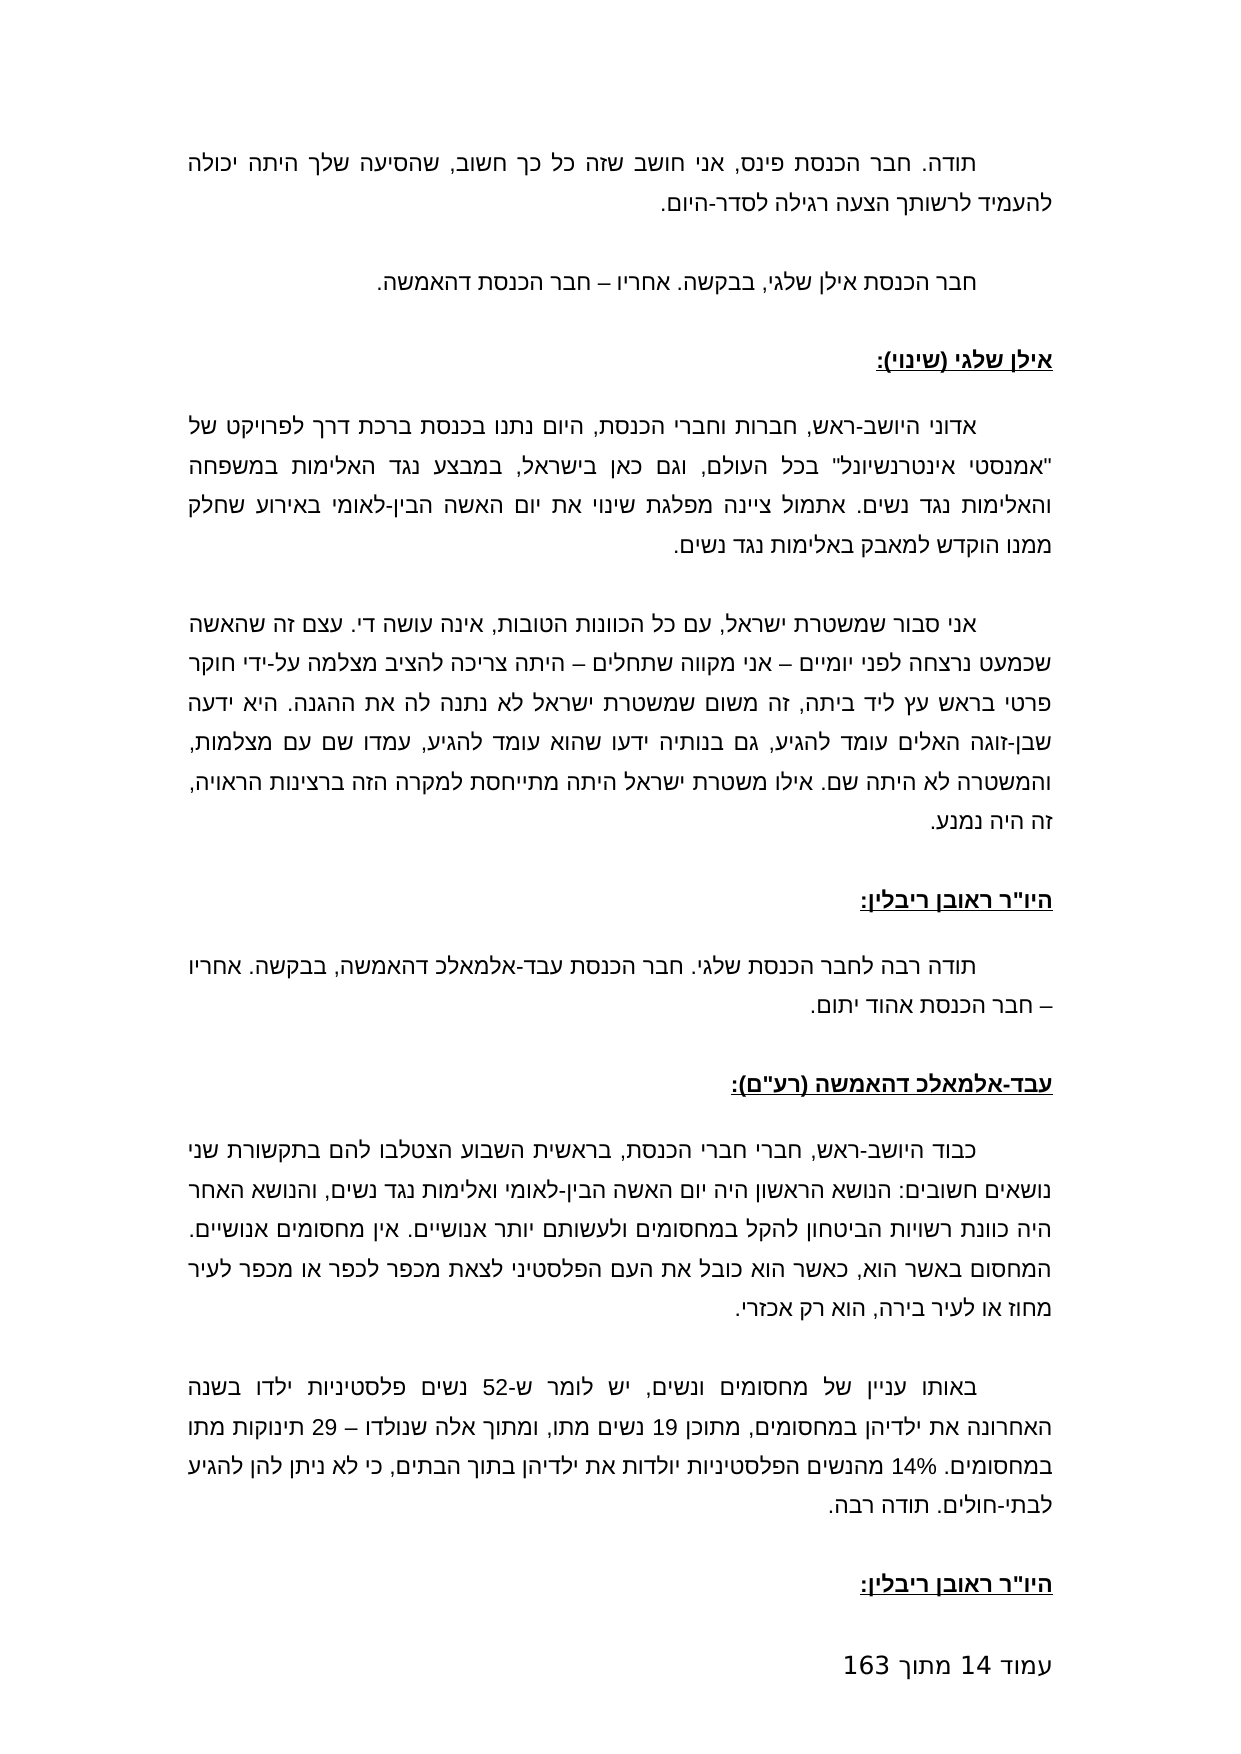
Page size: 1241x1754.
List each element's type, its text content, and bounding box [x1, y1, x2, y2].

text תודה. חבר הכנסת פינס, אני חושב שזה כל כך חשוב, שהסיעה שלך היתה יכולה להעמיד לרשותך הצעה רגילה לסדר-היום. [187, 150, 1053, 216]
text חבר הכנסת אילן שלגי, בבקשה. אחריו – חבר הכנסת דהאמשה. [187, 268, 1053, 295]
text אדוני היושב-ראש, חברות וחברי הכנסת, היום נתנו בכנסת ברכת דרך לפרויקט של "אמנסטי אינטרנשיונל" בכל העולם, וגם כאן בישראל, במבצע נגד האלימות במשפחה והאלימות נגד נשים. אתמול ציינה מפלגת שינוי את יום האשה הבין-לאומי באירוע שחלק ממנו הוקדש למאבק באלימות נגד נשים. [187, 413, 1053, 558]
text היו"ר ראובן ריבלין: [187, 887, 1053, 913]
text עבד-אלמאלכ דהאמשה (רע"ם): [187, 1071, 1053, 1098]
text תודה רבה לחבר הכנסת שלגי. חבר הכנסת עבד-אלמאלכ דהאמשה, בבקשה. אחריו – חבר הכנסת אהוד יתום. [187, 953, 1053, 1019]
text היו"ר ראובן ריבלין: [187, 1571, 1053, 1598]
text באותו עניין של מחסומים ונשים, יש לומר ש-52 נשים פלסטיניות ילדו בשנה האחרונה את ילדיהן במחסומים, מתוכן 19 נשים מתו, ומתוך אלה שנולדו – 29 תינוקות מתו במחסומים. 14% מהנשים הפלסטיניות יולדות את ילדיהן בתוך הבתים, כי לא ניתן להן להגיע לבתי-חולים. תודה רבה. [187, 1374, 1053, 1519]
text אילן שלגי (שינוי): [187, 347, 1053, 374]
text אני סבור שמשטרת ישראל, עם כל הכוונות הטובות, אינה עושה די. עצם זה שהאשה שכמעט נרצחה לפני יומיים – אני מקווה שתחלים – היתה צריכה להציב מצלמה על-ידי חוקר פרטי בראש עץ ליד ביתה, זה משום שמשטרת ישראל לא נתנה לה את ההגנה. היא ידעה שבן-זוגה האלים עומד להגיע, גם בנותיה ידעו שהוא עומד להגיע, עמדו שם עם מצלמות, והמשטרה לא היתה שם. אילו משטרת ישראל היתה מתייחסת למקרה הזה ברצינות הראויה, זה היה נמנע. [187, 611, 1053, 834]
text כבוד היושב-ראש, חברי חברי הכנסת, בראשית השבוע הצטלבו להם בתקשורת שני נושאים חשובים: הנושא הראשון היה יום האשה הבין-לאומי ואלימות נגד נשים, והנושא האחר היה כוונת רשויות הביטחון להקל במחסומים ולעשותם יותר אנושיים. אין מחסומים אנושיים. המחסום באשר הוא, כאשר הוא כובל את העם הפלסטיני לצאת מכפר לכפר או מכפר לעיר מחוז או לעיר בירה, הוא רק אכזרי. [187, 1137, 1053, 1321]
